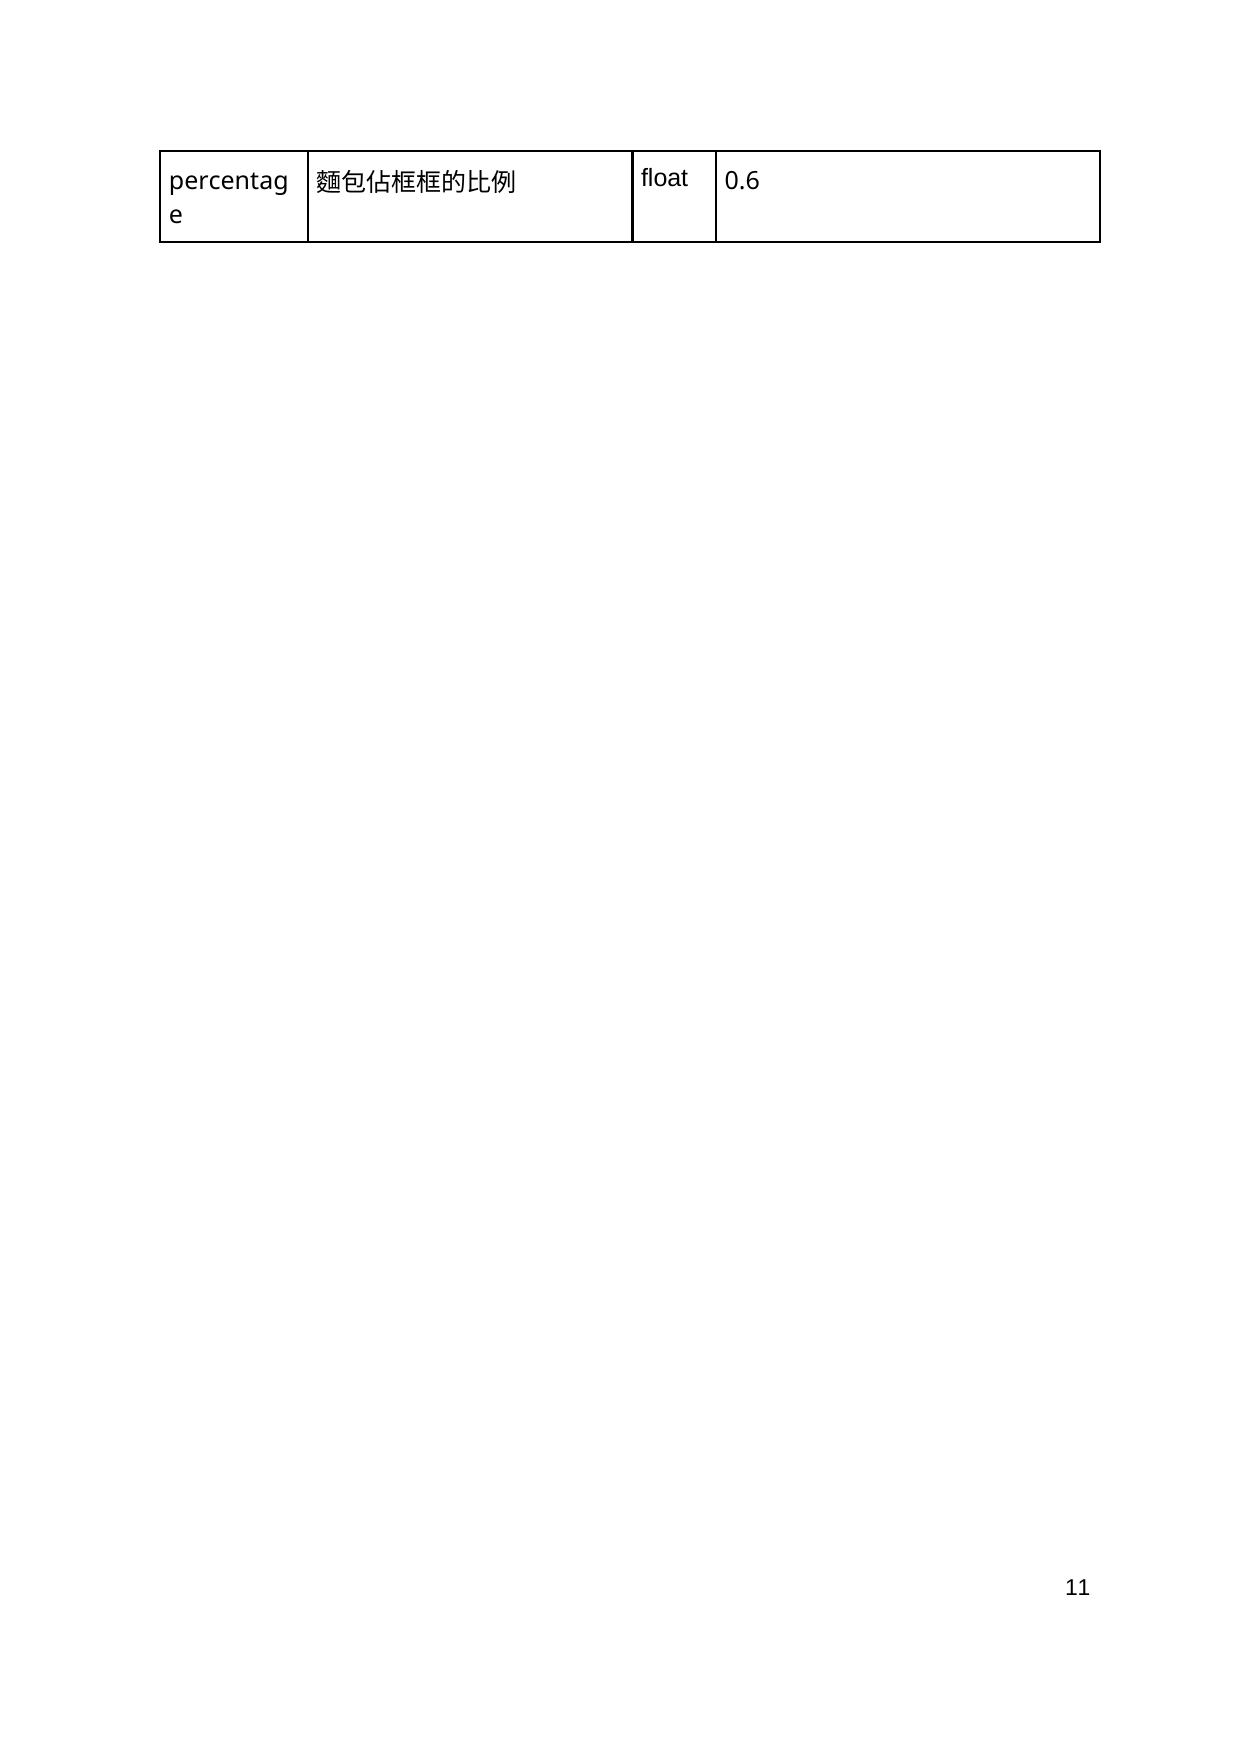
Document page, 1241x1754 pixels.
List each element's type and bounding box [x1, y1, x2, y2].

table_cell [634, 152, 715, 241]
table_cell [161, 152, 307, 241]
table_cell [309, 152, 631, 241]
table_cell [717, 152, 1099, 241]
